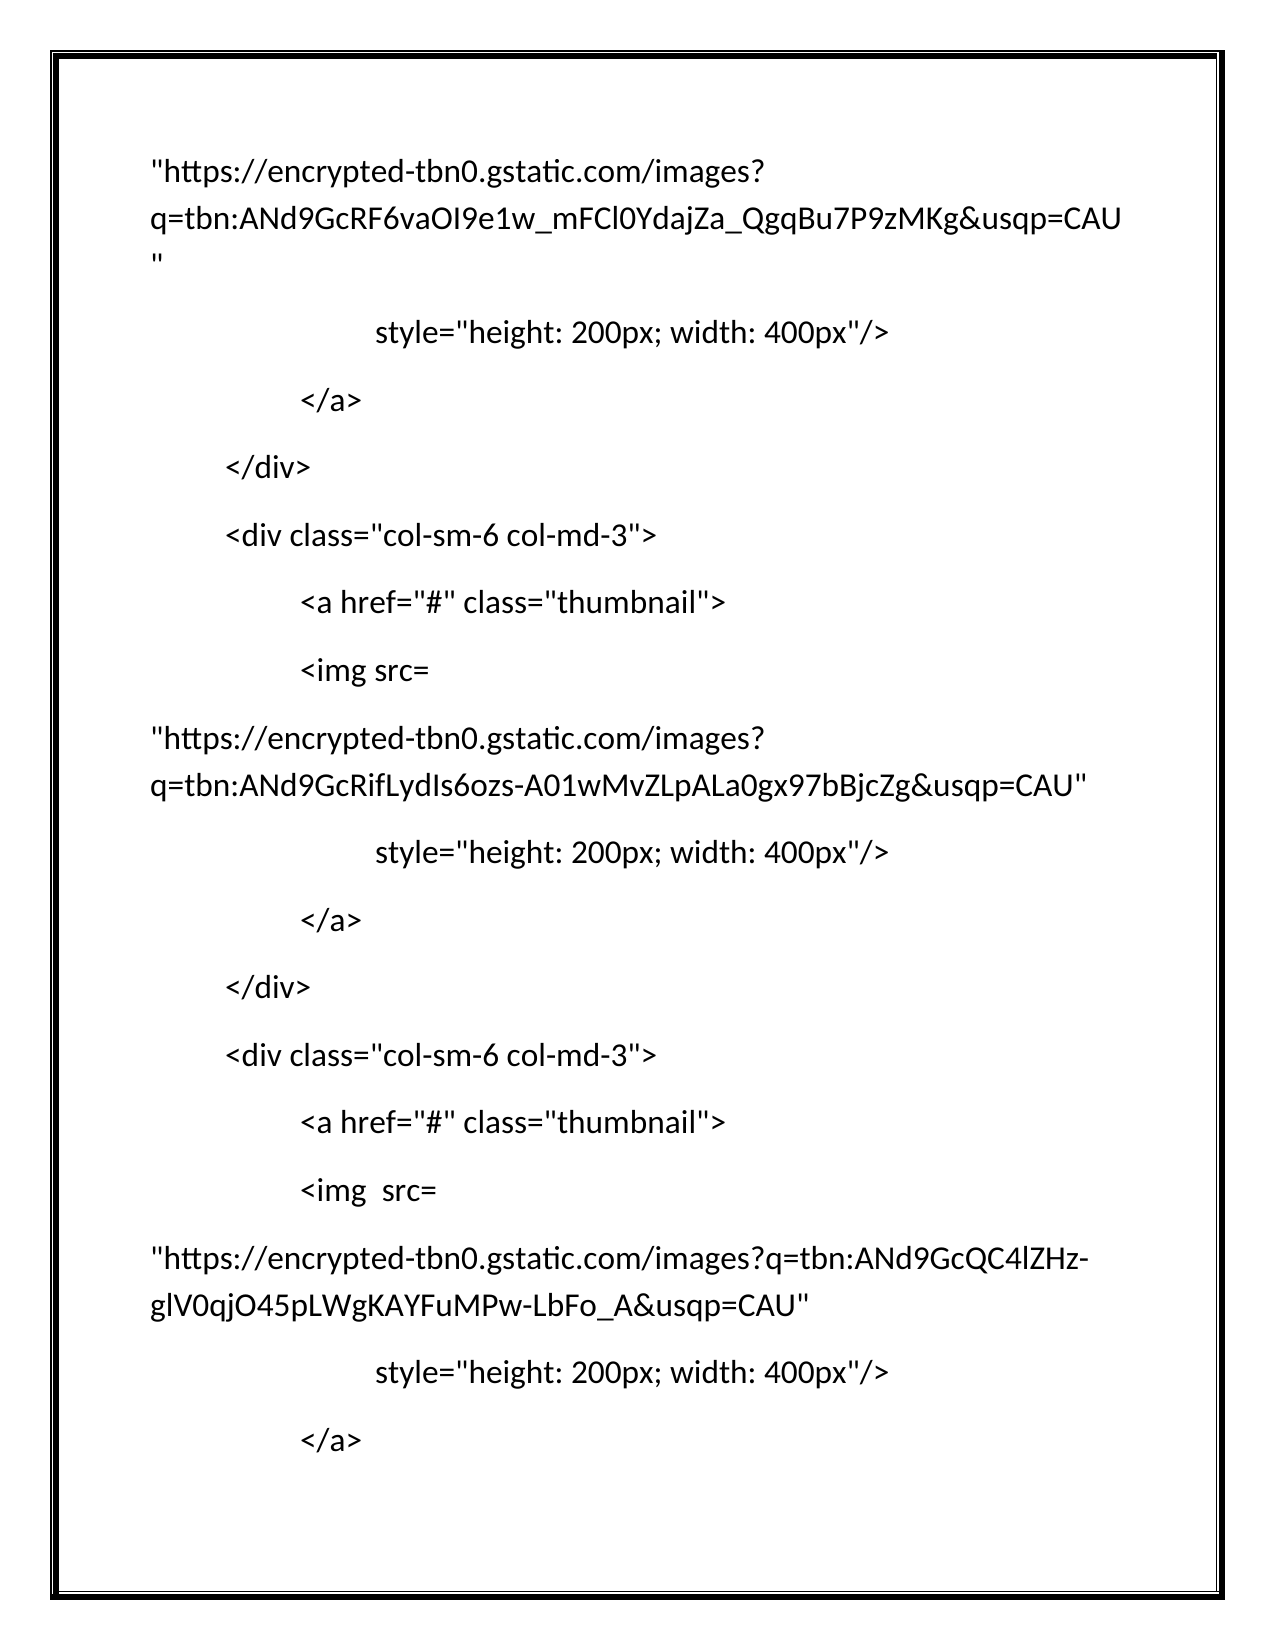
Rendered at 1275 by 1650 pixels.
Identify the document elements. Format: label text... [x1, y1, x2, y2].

text <img src= [150, 649, 1125, 690]
text </a> [150, 379, 1125, 419]
text </div> [150, 966, 1125, 1007]
text <a href="#" class="thumbnail"> [150, 1102, 1125, 1142]
text <div class="col-sm-6 col-md-3"> [150, 1034, 1125, 1075]
text style="height: 200px; width: 400px"/> [150, 831, 1125, 872]
text "https://encrypted-tbn0.gstatic.com/images?q=tbn:ANd9GcQC4lZHz-glV0qjO45pLWgKAYFuMPw-LbFo_A&usqp=CAU" [150, 1237, 1125, 1324]
text <a href="#" class="thumbnail"> [150, 582, 1125, 622]
text </div> [150, 446, 1125, 487]
text </a> [150, 899, 1125, 939]
text style="height: 200px; width: 400px"/> [150, 311, 1125, 352]
text style="height: 200px; width: 400px"/> [150, 1351, 1125, 1392]
text <img src= [150, 1169, 1125, 1210]
text "https://encrypted-tbn0.gstatic.com/images?q=tbn:ANd9GcRifLydIs6ozs-A01wMvZLpALa0gx97bBjcZg&usqp=CAU" [150, 717, 1125, 804]
text <div class="col-sm-6 col-md-3"> [150, 514, 1125, 555]
text "https://encrypted-tbn0.gstatic.com/images?q=tbn:ANd9GcRF6vaOI9e1w_mFCl0YdajZa_QgqBu7P9zMKg&usqp=CAU" [150, 150, 1125, 284]
text </a> [150, 1419, 1125, 1459]
